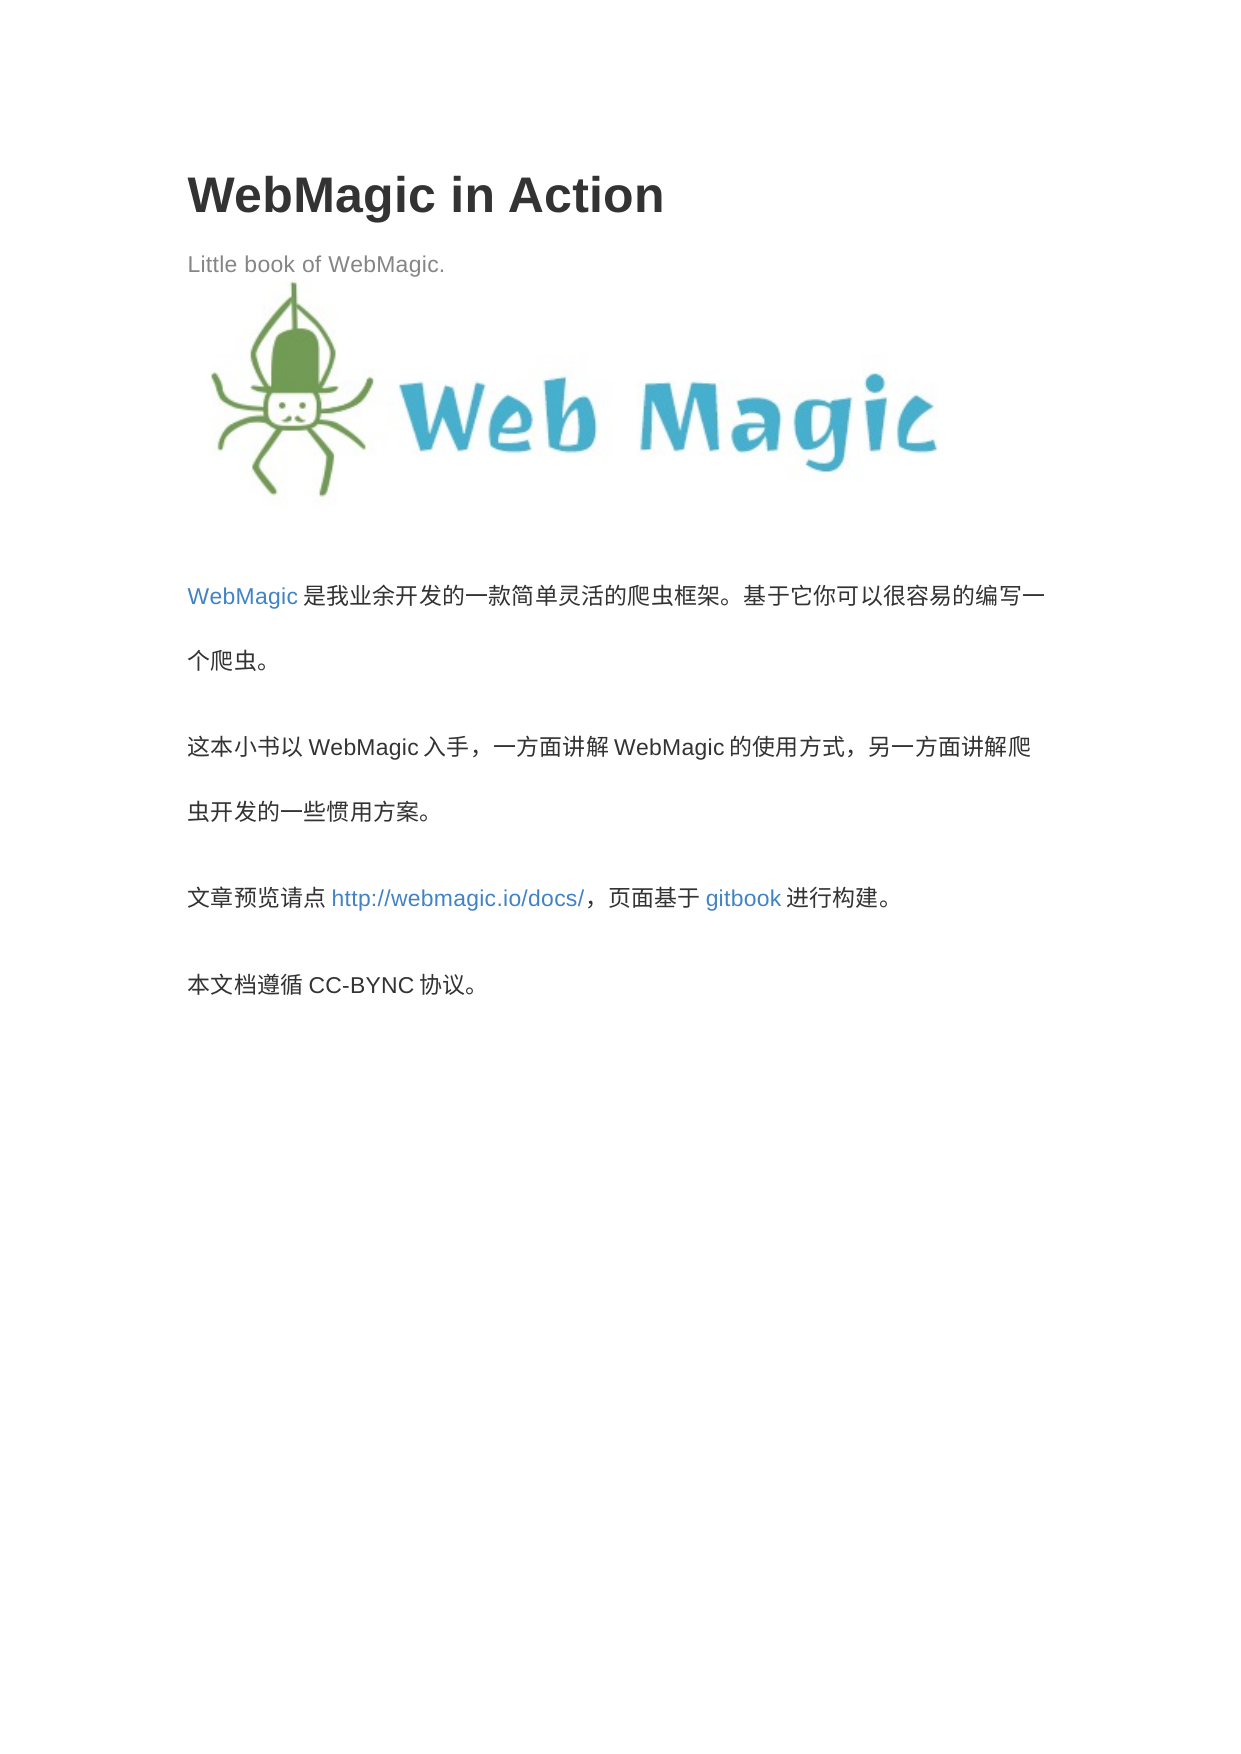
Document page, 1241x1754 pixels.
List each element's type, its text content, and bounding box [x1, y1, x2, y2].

text WebMagic in Action [187, 162, 1053, 227]
text WebMagic是我业余开发的一款简单灵活的爬虫框架。基于它你可以很容易的编写一个爬虫。 [187, 562, 1053, 692]
text 本文档遵循CC-BYNC协议。 [187, 951, 1053, 1016]
text Little book of WebMagic. [187, 248, 1053, 281]
text 这本小书以WebMagic入手，一方面讲解WebMagic的使用方式，另一方面讲解爬虫开发的一些惯用方案。 [187, 713, 1053, 843]
text 文章预览请点http://webmagic.io/docs/，页面基于gitbook进行构建。 [187, 864, 1053, 929]
picture [187, 280, 953, 522]
